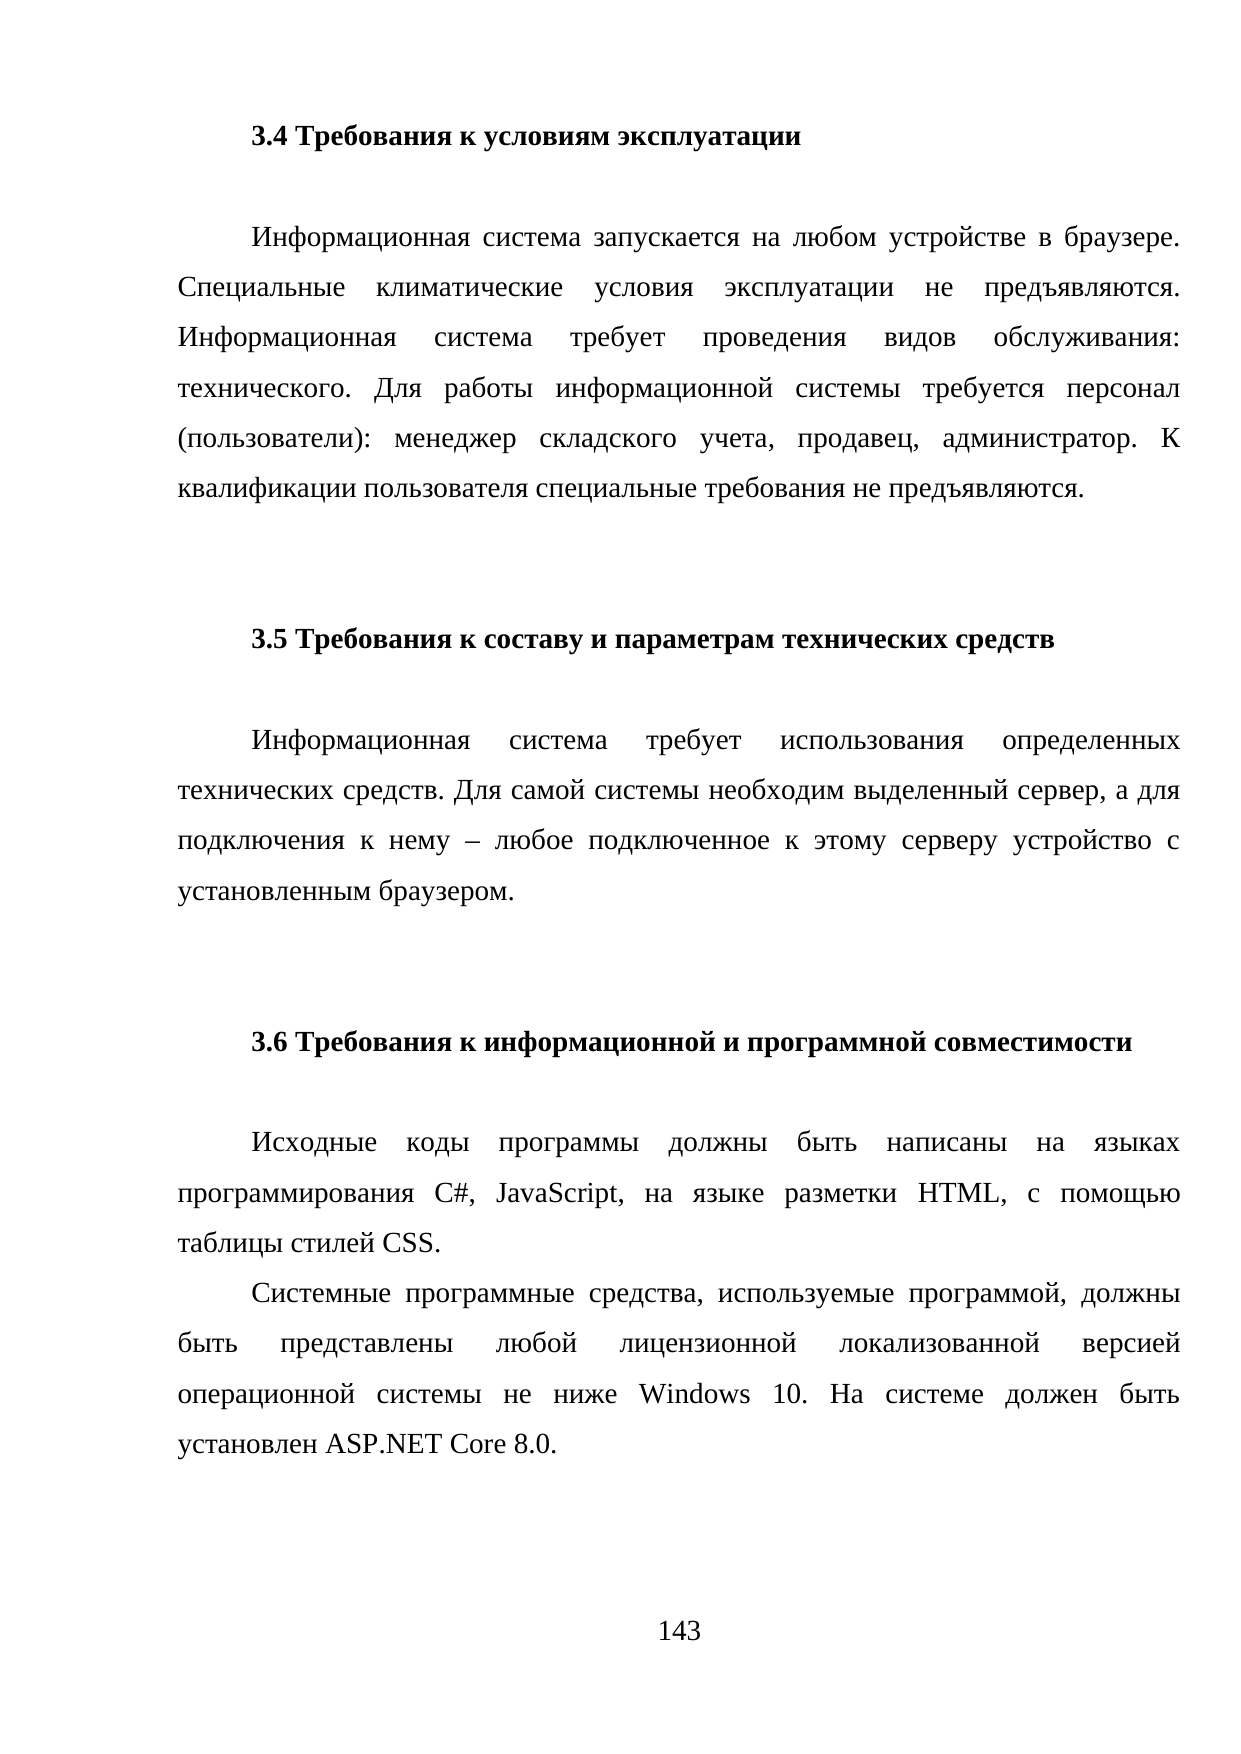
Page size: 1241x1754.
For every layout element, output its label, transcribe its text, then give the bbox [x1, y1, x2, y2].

text Информационная система требует использования определенных технических средств. Для самой системы необходим выделенный сервер, а для подключения к нему – любое подключенное к этому серверу устройство с установленным браузером. [177, 722, 1181, 906]
text Исходные коды программы должны быть написаны на языках программирования C#, JavaScript, на языке разметки HTML, с помощью таблицы стилей CSS. [177, 1124, 1181, 1258]
text Информационная система запускается на любом устройстве в браузере. Специальные климатические условия эксплуатации не предъявляются. Информационная система требует проведения видов обслуживания: технического. Для работы информационной системы требуется персонал (пользователи): менеджер складского учета, продавец, администратор. К квалификации пользователя специальные требования не предъявляются. [177, 219, 1181, 504]
subtitle 3.4 Требования к условиям эксплуатации [177, 118, 1181, 152]
subtitle 3.5 Требования к составу и параметрам технических средств [177, 621, 1181, 655]
subtitle 3.6 Требования к информационной и программной совместимости [177, 1024, 1181, 1057]
